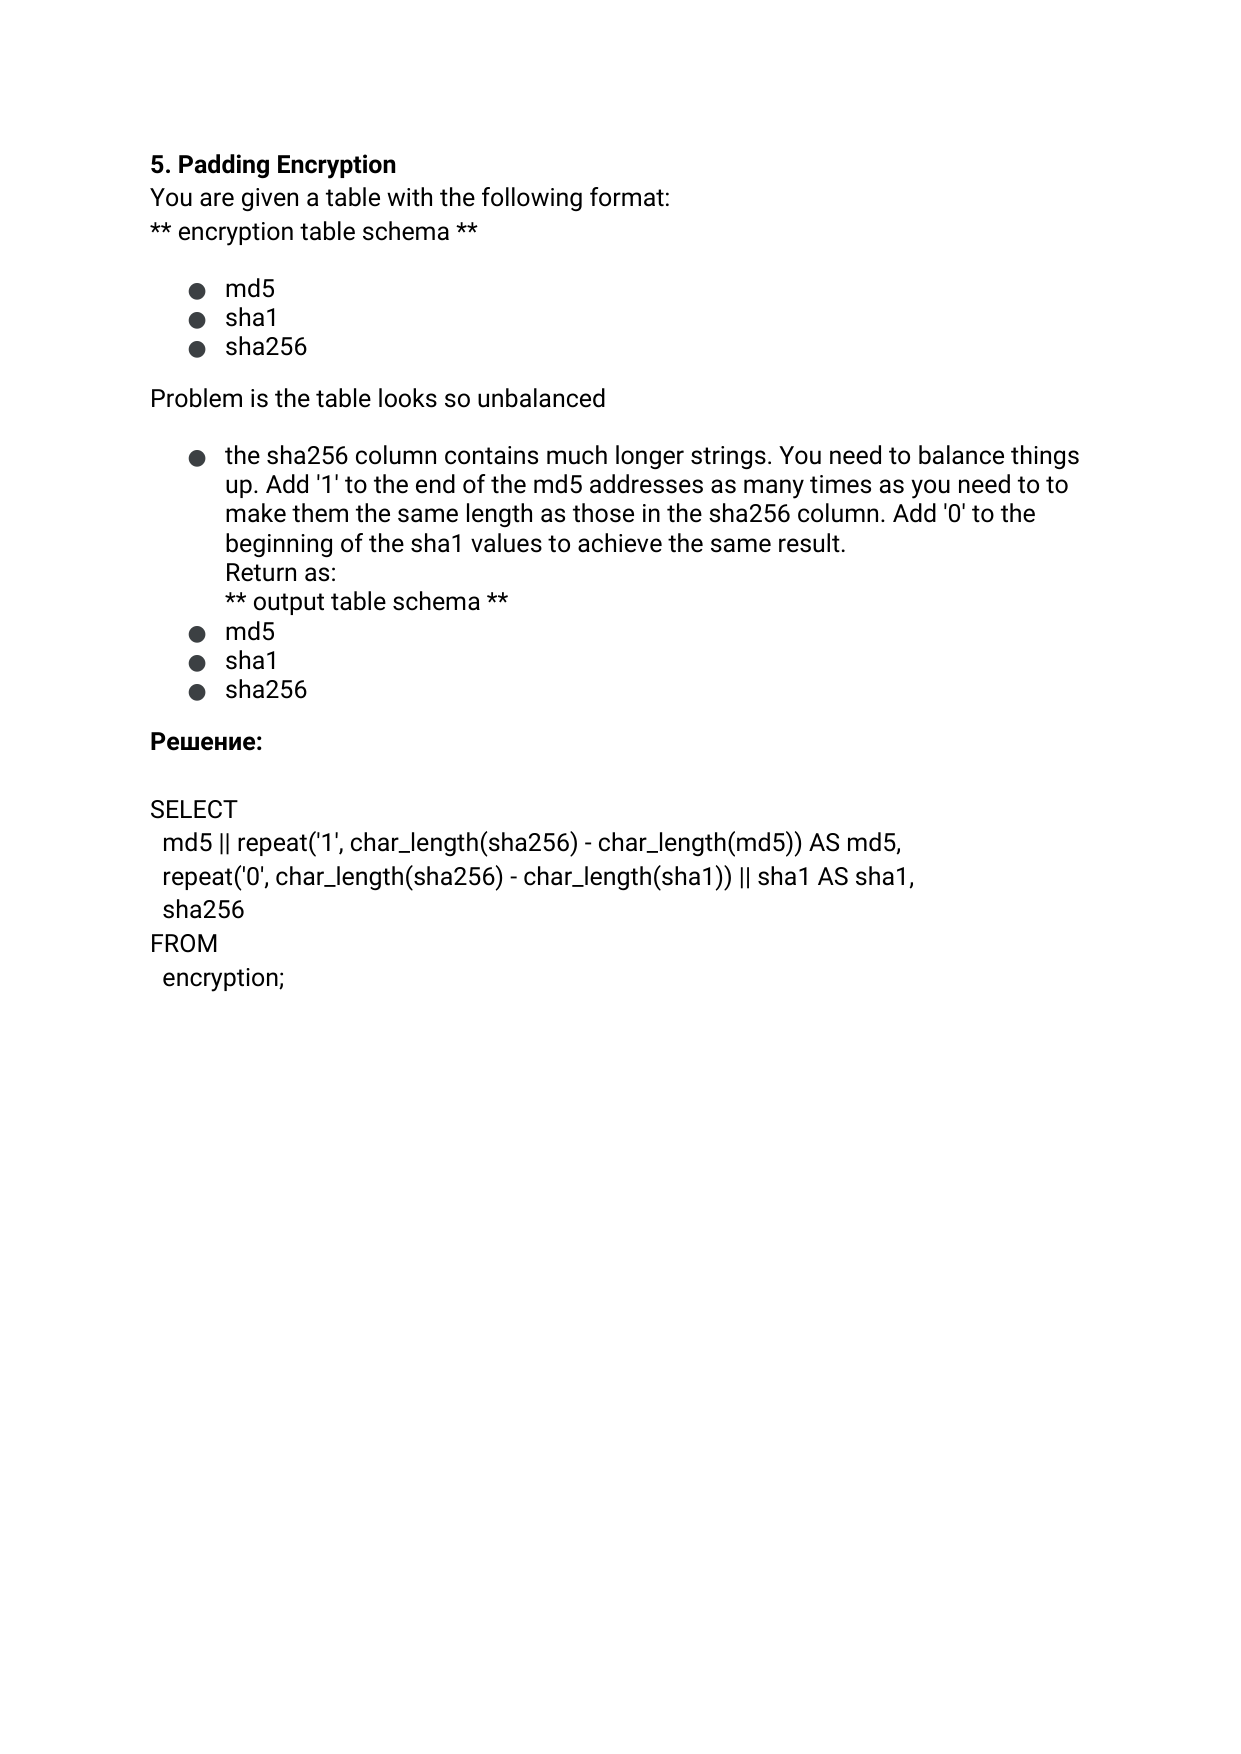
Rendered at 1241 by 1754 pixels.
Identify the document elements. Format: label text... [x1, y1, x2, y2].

list sha256 [187, 332, 1090, 362]
text Problem is the table looks so unbalanced [150, 384, 1090, 414]
text encryption; [150, 963, 1090, 992]
text You are given a table with the following format: [150, 184, 1090, 213]
list sha1 [187, 646, 1090, 675]
list sha256 [187, 675, 1090, 704]
list sha1 [187, 303, 1090, 332]
text md5 || repeat('1', char_length(sha256) - char_length(md5)) AS md5, [150, 828, 1090, 858]
list md5 [187, 617, 1090, 646]
text repeat('0', char_length(sha256) - char_length(sha1)) || sha1 AS sha1, [150, 862, 1090, 891]
text ** encryption table schema ** [150, 217, 1090, 247]
list the sha256 column contains much longer strings. You need to balance things up. Add '1' to the end of the md5 addresses as many times as you need to to make them the same length as those in the sha256 column. Add '0' to the beginning of the sha1 values to achieve the same result. Return as: ** output table schema ** [187, 441, 1090, 617]
text Решение: [150, 727, 1090, 757]
list md5 [187, 274, 1090, 303]
text SELECT [150, 795, 1090, 824]
text FROM [150, 929, 1090, 959]
text sha256 [150, 896, 1090, 925]
text 5. Padding Encryption [150, 150, 1090, 179]
